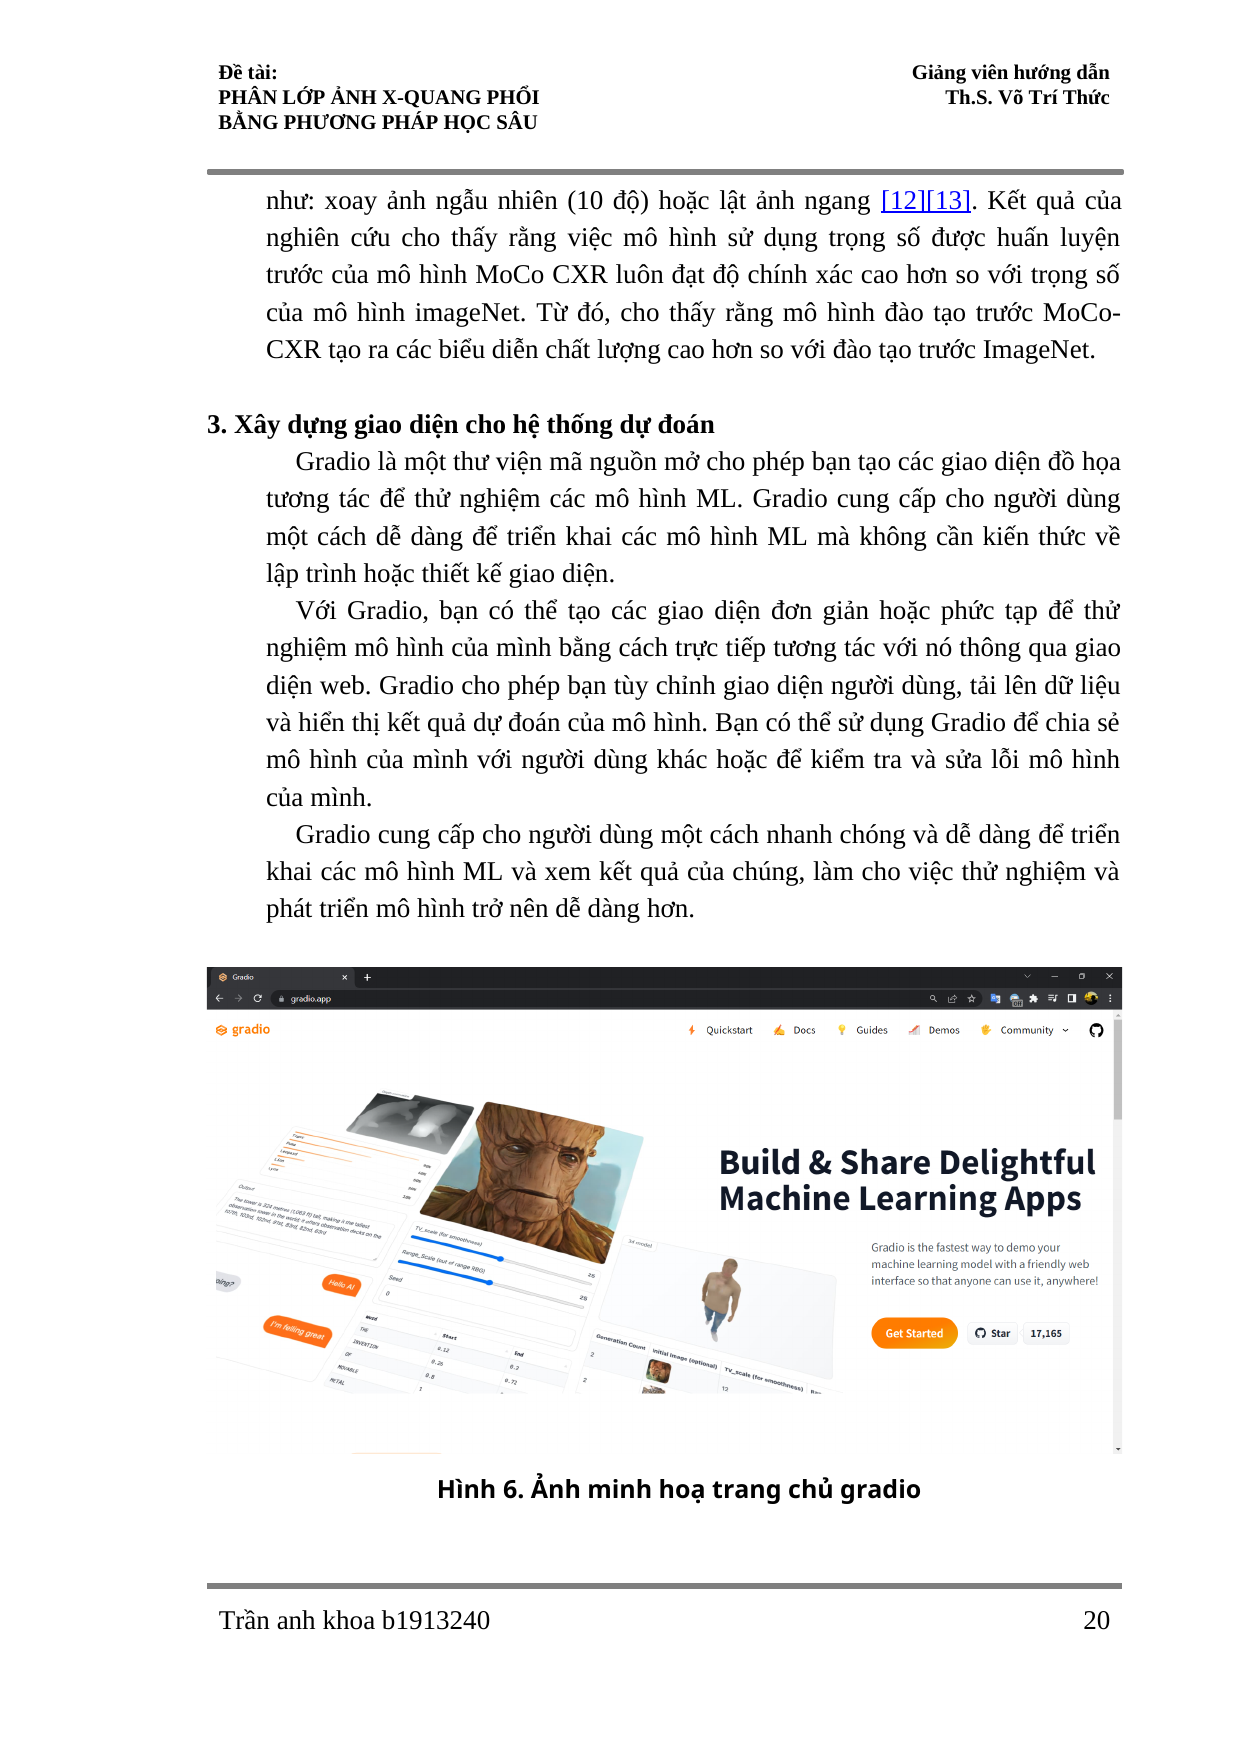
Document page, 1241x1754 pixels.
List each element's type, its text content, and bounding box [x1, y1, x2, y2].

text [266, 184, 1122, 364]
text Hình 6. Ảnh minh hoạ trang chủ gradio [207, 1472, 1122, 1506]
text Với Gradio, bạn có thể tạo các giao diện đơn giản hoặc phức tạp để thử nghiệm mô hình của mình bằng cách trực tiếp tương tác với nó thông qua giao diện web. Gradio cho phép bạn tùy chỉnh giao diện người dùng, tải lên dữ liệu và hiển thị kết quả dự đoán của mô hình. Bạn có thể sử dụng Gradio để chia sẻ mô hình của mình với người dùng khác hoặc để kiểm tra và sửa lỗi mô hình của mình. [266, 594, 1122, 812]
text Gradio cung cấp cho người dùng một cách nhanh chóng và dễ dàng để triển khai các mô hình ML và xem kết quả của chúng, làm cho việc thử nghiệm và phát triển mô hình trở nên dễ dàng hơn. [266, 818, 1122, 924]
subtitle 3. Xây dựng giao diện cho hệ thống dự đoán [207, 408, 1122, 439]
picture [206, 967, 1123, 1454]
text Gradio là một thư viện mã nguồn mở cho phép bạn tạo các giao diện đồ họa tương tác để thử nghiệm các mô hình ML. Gradio cung cấp cho người dùng một cách dễ dàng để triển khai các mô hình ML mà không cần kiến thức về lập trình hoặc thiết kế giao diện. [266, 445, 1122, 588]
